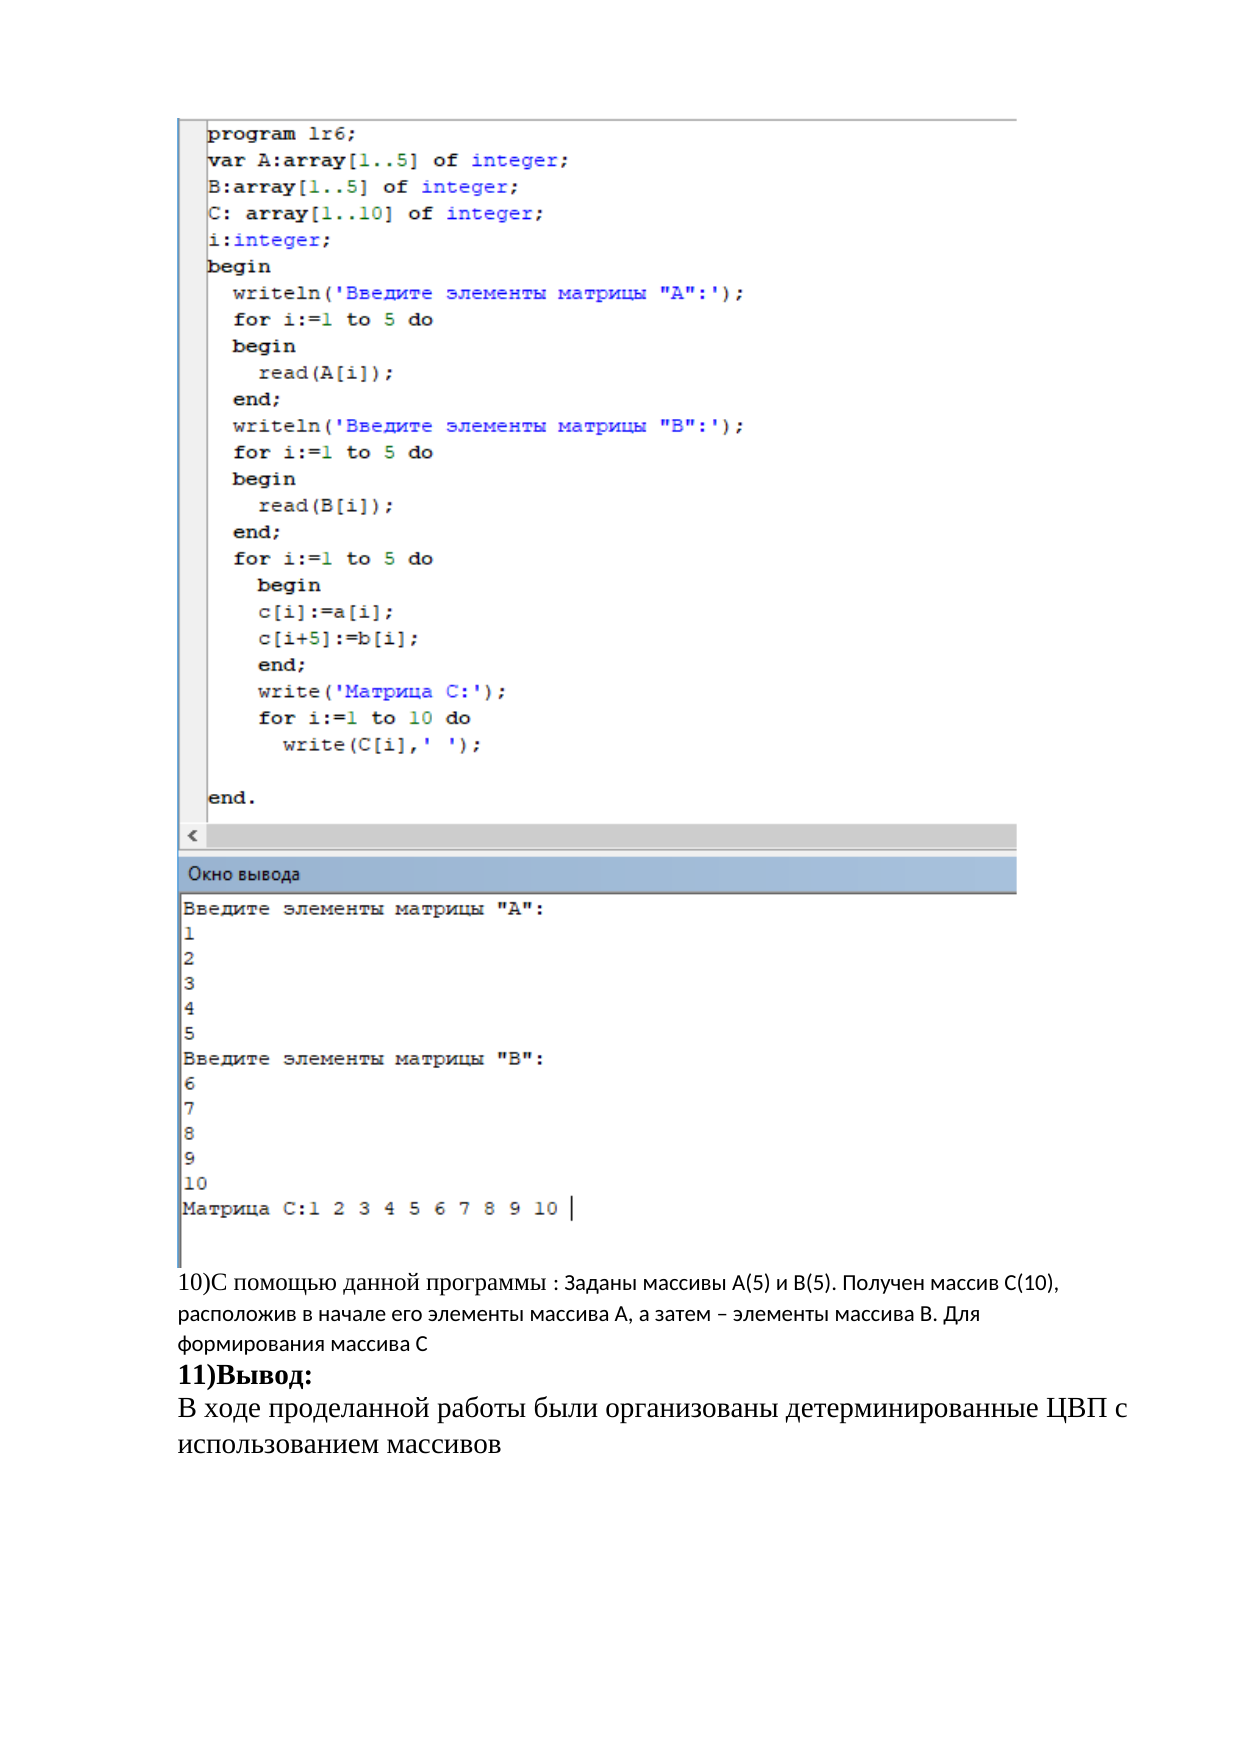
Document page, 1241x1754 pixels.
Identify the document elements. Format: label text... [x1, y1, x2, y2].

text В ходе проделанной работы были организованы детерминированные ЦВП с использованием массивов [177, 1391, 1152, 1460]
text формирования массива С [177, 1329, 1152, 1357]
picture [177, 118, 1017, 1268]
text 11)Вывод: [177, 1357, 1152, 1391]
text 10)С помощью данной программы : Заданы массивы A(5) и B(5). Получен массив C(10), расположив в начале его элементы массива A, а затем – элементы массива B. Для [177, 1267, 1152, 1327]
